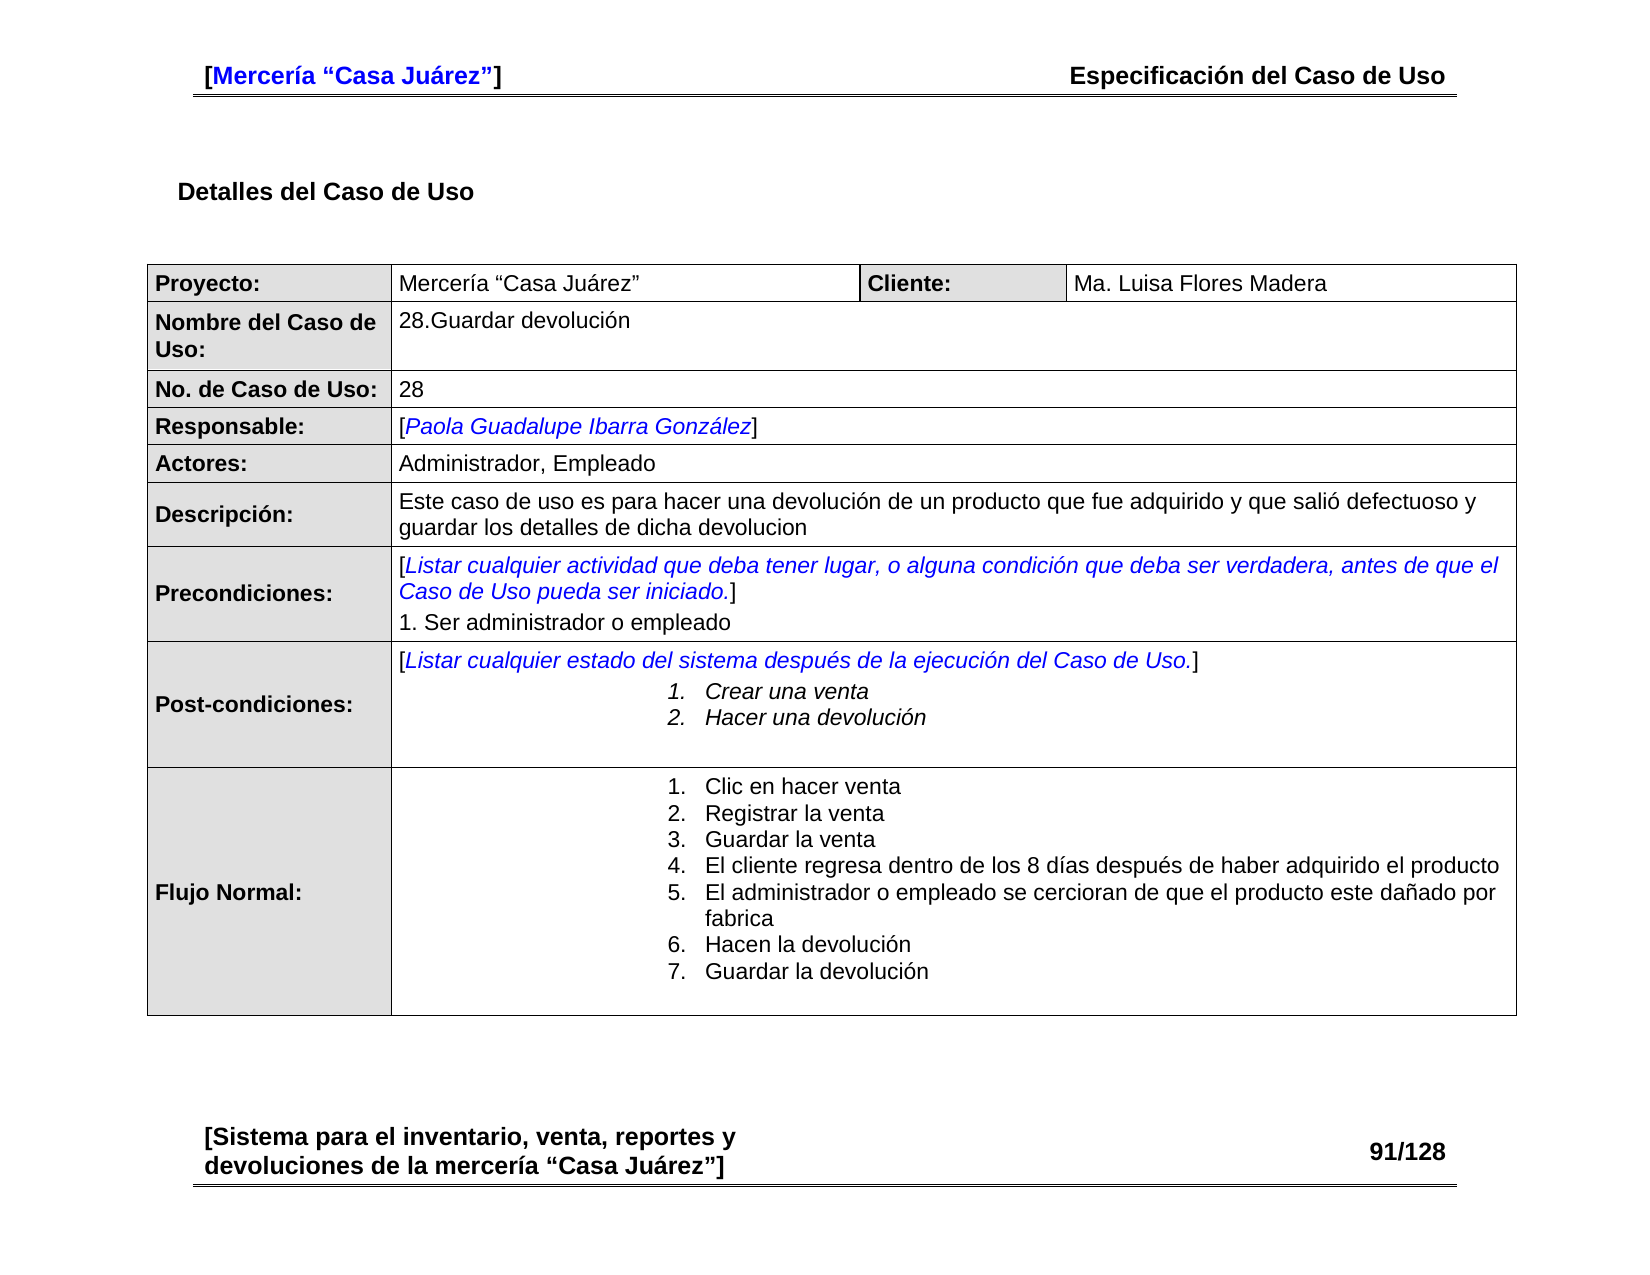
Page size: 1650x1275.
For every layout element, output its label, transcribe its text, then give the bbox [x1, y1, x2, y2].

table_cell No. de Caso de Uso: [148, 371, 391, 407]
table_cell Post-condiciones: [148, 642, 391, 767]
table_cell Responsable: [148, 408, 391, 444]
table_header Ma. Luisa Flores Madera [1067, 265, 1516, 301]
table_cell Actores: [148, 445, 391, 482]
table_cell [Listar cualquier actividad que deba tener lugar, o alguna condición que deba ser verdadera, antes de que el Caso de Uso pueda ser iniciado.] 1. Ser administrador o empleado [392, 547, 1516, 641]
table_cell Este caso de uso es para hacer una devolución de un producto que fue adquirido y que salió defectuoso y guardar los detalles de dicha devolucion [392, 483, 1516, 546]
table_cell Flujo Normal: [148, 768, 391, 1015]
table_header Cliente: [861, 265, 1066, 301]
table_header Mercería “Casa Juárez” [392, 265, 859, 301]
table_cell 28 [392, 371, 1516, 407]
table_cell Administrador, Empleado [392, 445, 1516, 482]
table_cell Descripción: [148, 483, 391, 546]
table_cell [Listar cualquier estado del sistema después de la ejecución del Caso de Uso.] Crear una venta Hacer una devolución [392, 642, 1516, 767]
table_cell Nombre del Caso de Uso: [148, 302, 391, 369]
table_cell Clic en hacer venta Registrar la venta Guardar la venta El cliente regresa dentro de los 8 días después de haber adquirido el producto El administrador o empleado se cercioran de que el producto este dañado por fabrica Hacen la devolución Guardar la devolución [392, 768, 1516, 1015]
table_cell [Paola Guadalupe Ibarra González] [392, 408, 1516, 444]
text Detalles del Caso de Uso [177, 177, 1473, 206]
table_cell 28.Guardar devolución [392, 302, 1516, 369]
table_cell Precondiciones: [148, 547, 391, 641]
table_header Proyecto: [148, 265, 391, 301]
